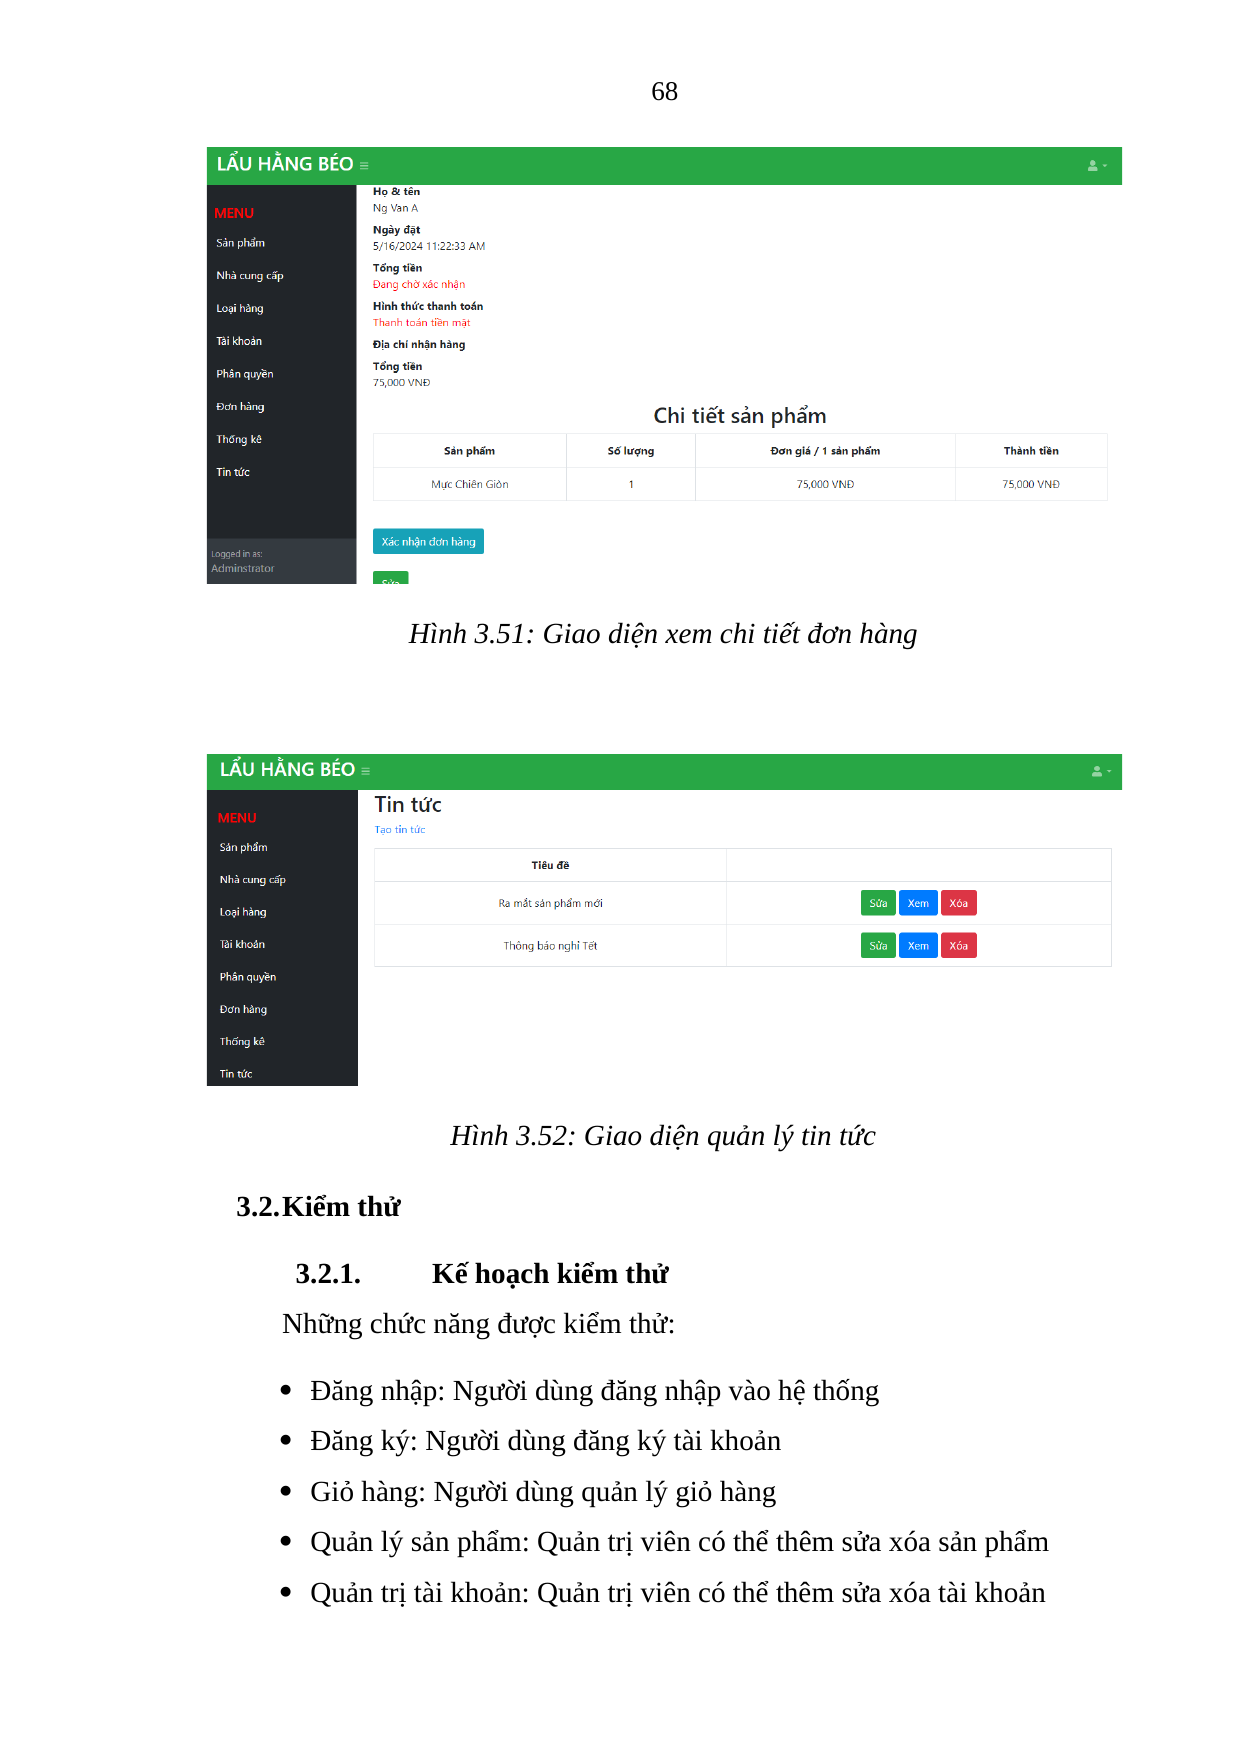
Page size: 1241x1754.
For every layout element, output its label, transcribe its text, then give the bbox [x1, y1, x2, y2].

text Những chức năng được kiểm thử: [207, 1306, 1122, 1340]
list Kiểm thử [236, 1189, 1122, 1222]
picture [206, 754, 1123, 1086]
list Đăng ký: Người dùng đăng ký tài khoản [281, 1423, 1122, 1457]
subtitle Kế hoạch kiểm thử [295, 1256, 1122, 1289]
list Giỏ hàng: Người dùng quản lý giỏ hàng [281, 1474, 1122, 1508]
picture [206, 147, 1123, 584]
list Quản trị tài khoản: Quản trị viên có thể thêm sửa xóa tài khoản [281, 1575, 1122, 1608]
list Quản lý sản phẩm: Quản trị viên có thể thêm sửa xóa sản phẩm [281, 1524, 1122, 1558]
list Đăng nhập: Người dùng đăng nhập vào hệ thống [281, 1373, 1122, 1407]
